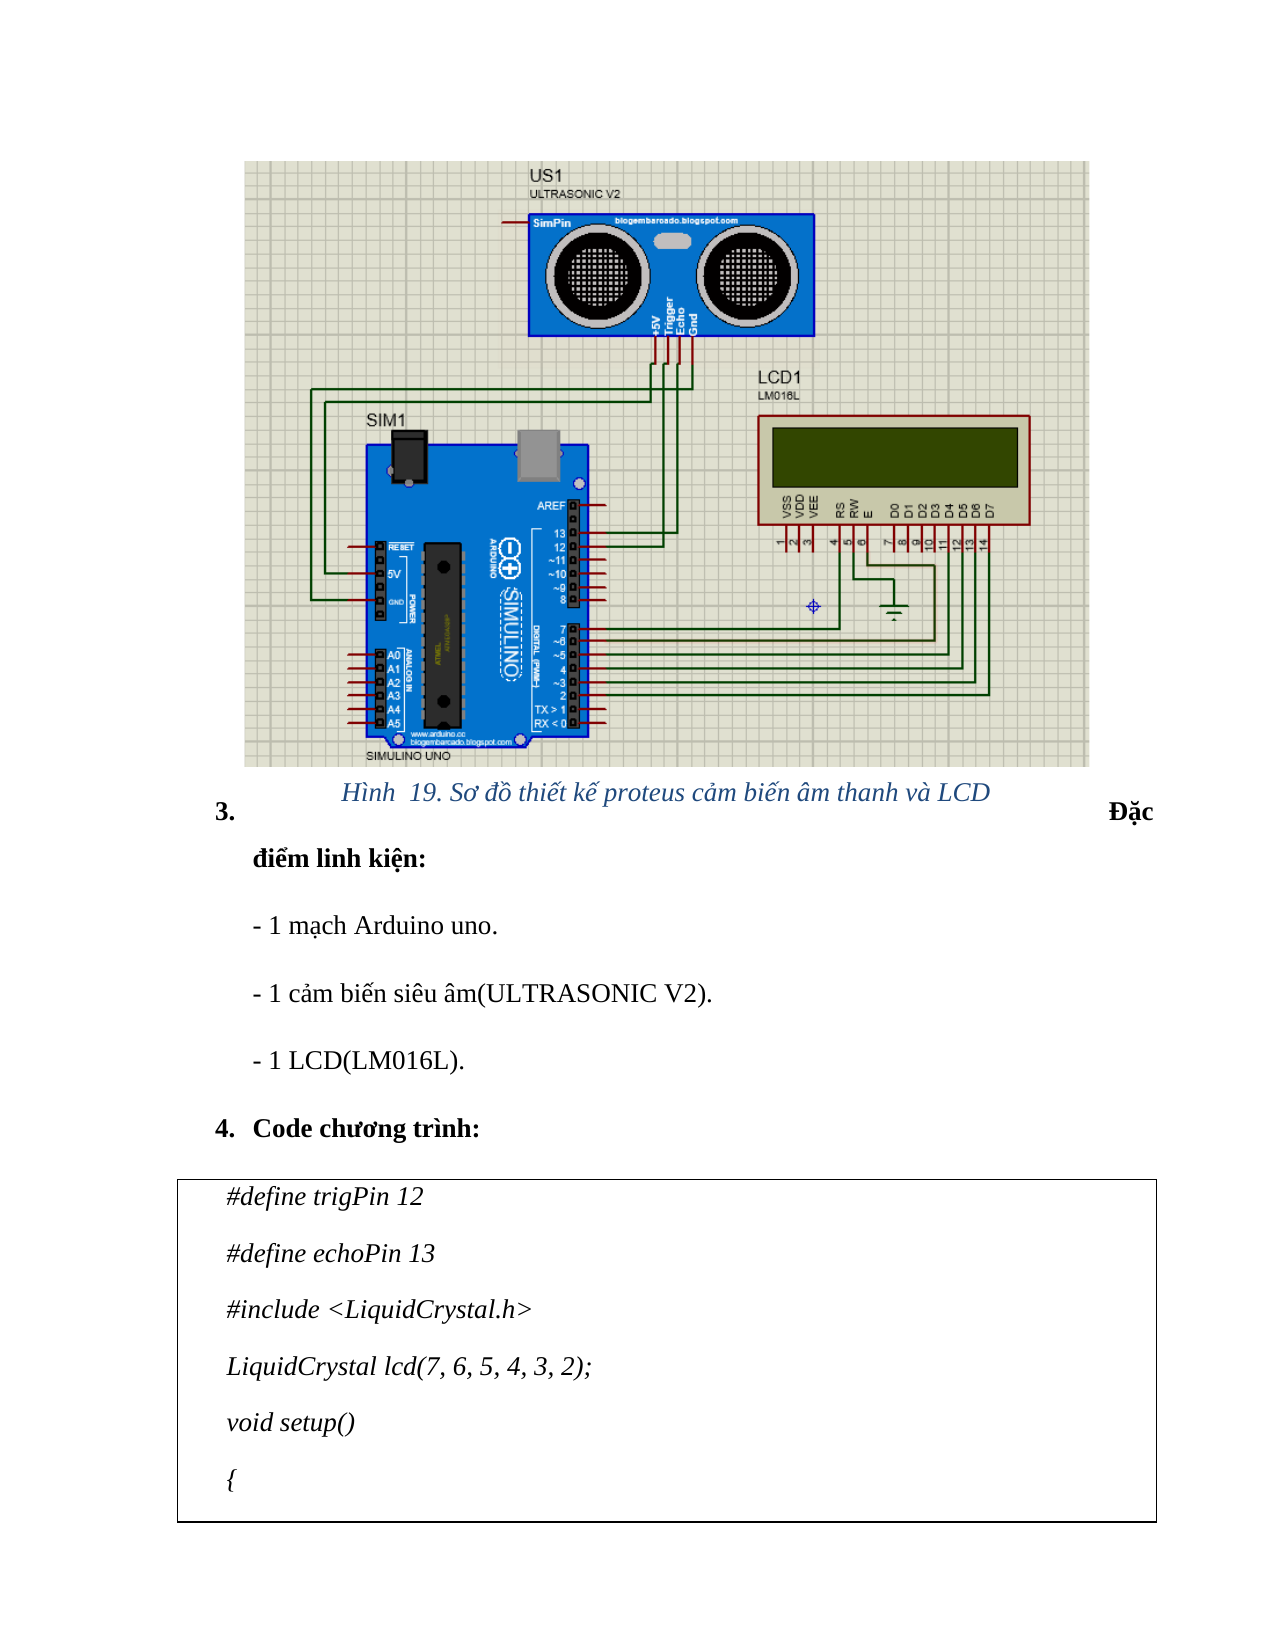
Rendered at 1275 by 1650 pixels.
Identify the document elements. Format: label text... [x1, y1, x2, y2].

list Đặc điểm linh kiện: [215, 795, 1157, 873]
text - 1 cảm biến siêu âm(ULTRASONIC V2). [177, 977, 1157, 1008]
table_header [178, 1180, 1156, 1521]
text - 1 mạch Arduino uno. [177, 909, 1157, 940]
text - 1 LCD(LM016L). [177, 1044, 1157, 1075]
picture [244, 161, 1090, 767]
list Code chương trình: [215, 1112, 1157, 1143]
